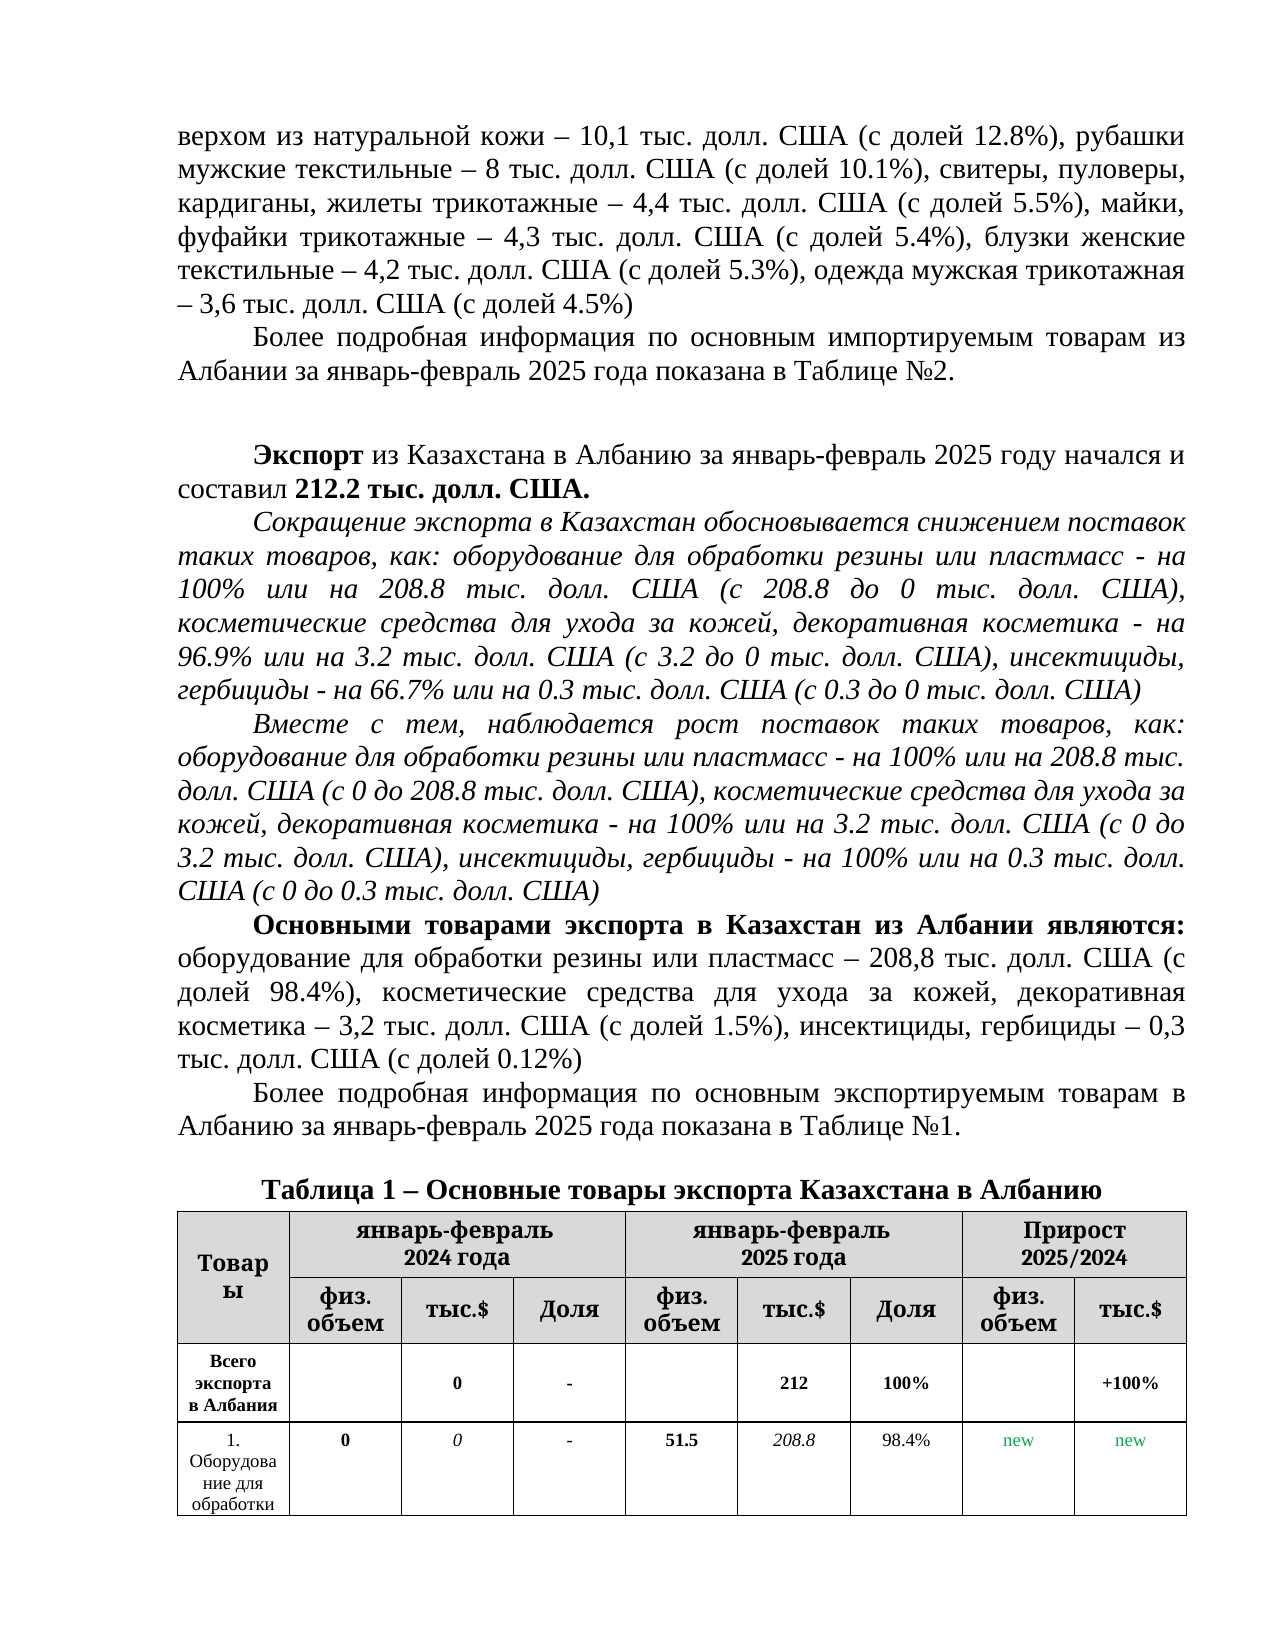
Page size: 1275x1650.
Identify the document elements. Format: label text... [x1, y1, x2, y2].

text Более подробная информация по основным экспортируемым товарам в Албанию за январь-февраль 2025 года показана в Таблице №1. [177, 1075, 1186, 1142]
table_cell физ. объем [963, 1278, 1074, 1343]
table_cell Доля [514, 1278, 625, 1343]
table_cell физ. объем [626, 1278, 737, 1343]
table_cell new [963, 1423, 1074, 1515]
table_cell 0 [402, 1423, 513, 1515]
table_cell 51.5 [626, 1423, 737, 1515]
text Более подробная информация по основным импортируемым товарам из Албании за январь-февраль 2025 года показана в Таблице №2. [177, 319, 1186, 386]
table_header январь-февраль 2025 года [626, 1212, 962, 1277]
table_cell тыс.$ [1075, 1278, 1186, 1343]
table_cell - [514, 1423, 625, 1515]
table_cell 100% [851, 1344, 962, 1421]
table_cell [290, 1344, 401, 1421]
table_header Прирост 2025/2024 [963, 1212, 1186, 1277]
text Вместе с тем, наблюдается рост поставок таких товаров, как: оборудование для обработки резины или пластмасс - на 100% или на 208.8 тыс. долл. США (с 0 до 208.8 тыс. долл. США), косметические средства для ухода за кожей, декоративная косметика - на 100% или на 3.2 тыс. долл. США (с 0 до 3.2 тыс. долл. США), инсектициды, гербициды - на 100% или на 0.3 тыс. долл. США (с 0 до 0.3 тыс. долл. США) [177, 706, 1186, 907]
text Таблица 1 – Основные товары экспорта Казахстана в Албанию [177, 1172, 1186, 1206]
table_cell +100% [1075, 1344, 1186, 1421]
table_cell тыс.$ [738, 1278, 850, 1343]
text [177, 118, 1186, 319]
table_cell 98.4% [851, 1423, 962, 1515]
table_cell 0 [402, 1344, 513, 1421]
text Основными товарами экспорта в Казахстан из Албании являются: оборудование для обработки резины или пластмасс – 208,8 тыс. долл. США (с долей 98.4%), косметические средства для ухода за кожей, декоративная косметика – 3,2 тыс. долл. США (с долей 1.5%), инсектициды, гербициды – 0,3 тыс. долл. США (с долей 0.12%) [177, 907, 1186, 1075]
table_cell 0 [290, 1423, 401, 1515]
table_cell Всего экспорта в Албания [178, 1344, 289, 1421]
table_cell 212 [738, 1344, 850, 1421]
table_cell [626, 1344, 737, 1421]
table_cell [178, 1423, 289, 1515]
text Сокращение экспорта в Казахстан обосновывается снижением поставок таких товаров, как: оборудование для обработки резины или пластмасс - на 100% или на 208.8 тыс. долл. США (с 208.8 до 0 тыс. долл. США), косметические средства для ухода за кожей, декоративная косметика - на 96.9% или на 3.2 тыс. долл. США (с 3.2 до 0 тыс. долл. США), инсектициды, гербициды - на 66.7% или на 0.3 тыс. долл. США (с 0.3 до 0 тыс. долл. США) [177, 504, 1186, 706]
table_cell - [514, 1344, 625, 1421]
table_header Товары [178, 1212, 289, 1343]
table_cell физ. объем [290, 1278, 401, 1343]
table_cell 208.8 [738, 1423, 850, 1515]
table_cell Доля [851, 1278, 962, 1343]
text Экспорт из Казахстана в Албанию за январь-февраль 2025 году начался и составил 212.2 тыс. долл. США. [177, 437, 1186, 504]
table_cell new [1075, 1423, 1186, 1515]
table_cell [963, 1344, 1074, 1421]
table_cell тыс.$ [402, 1278, 513, 1343]
table_header январь-февраль 2024 года [290, 1212, 625, 1277]
